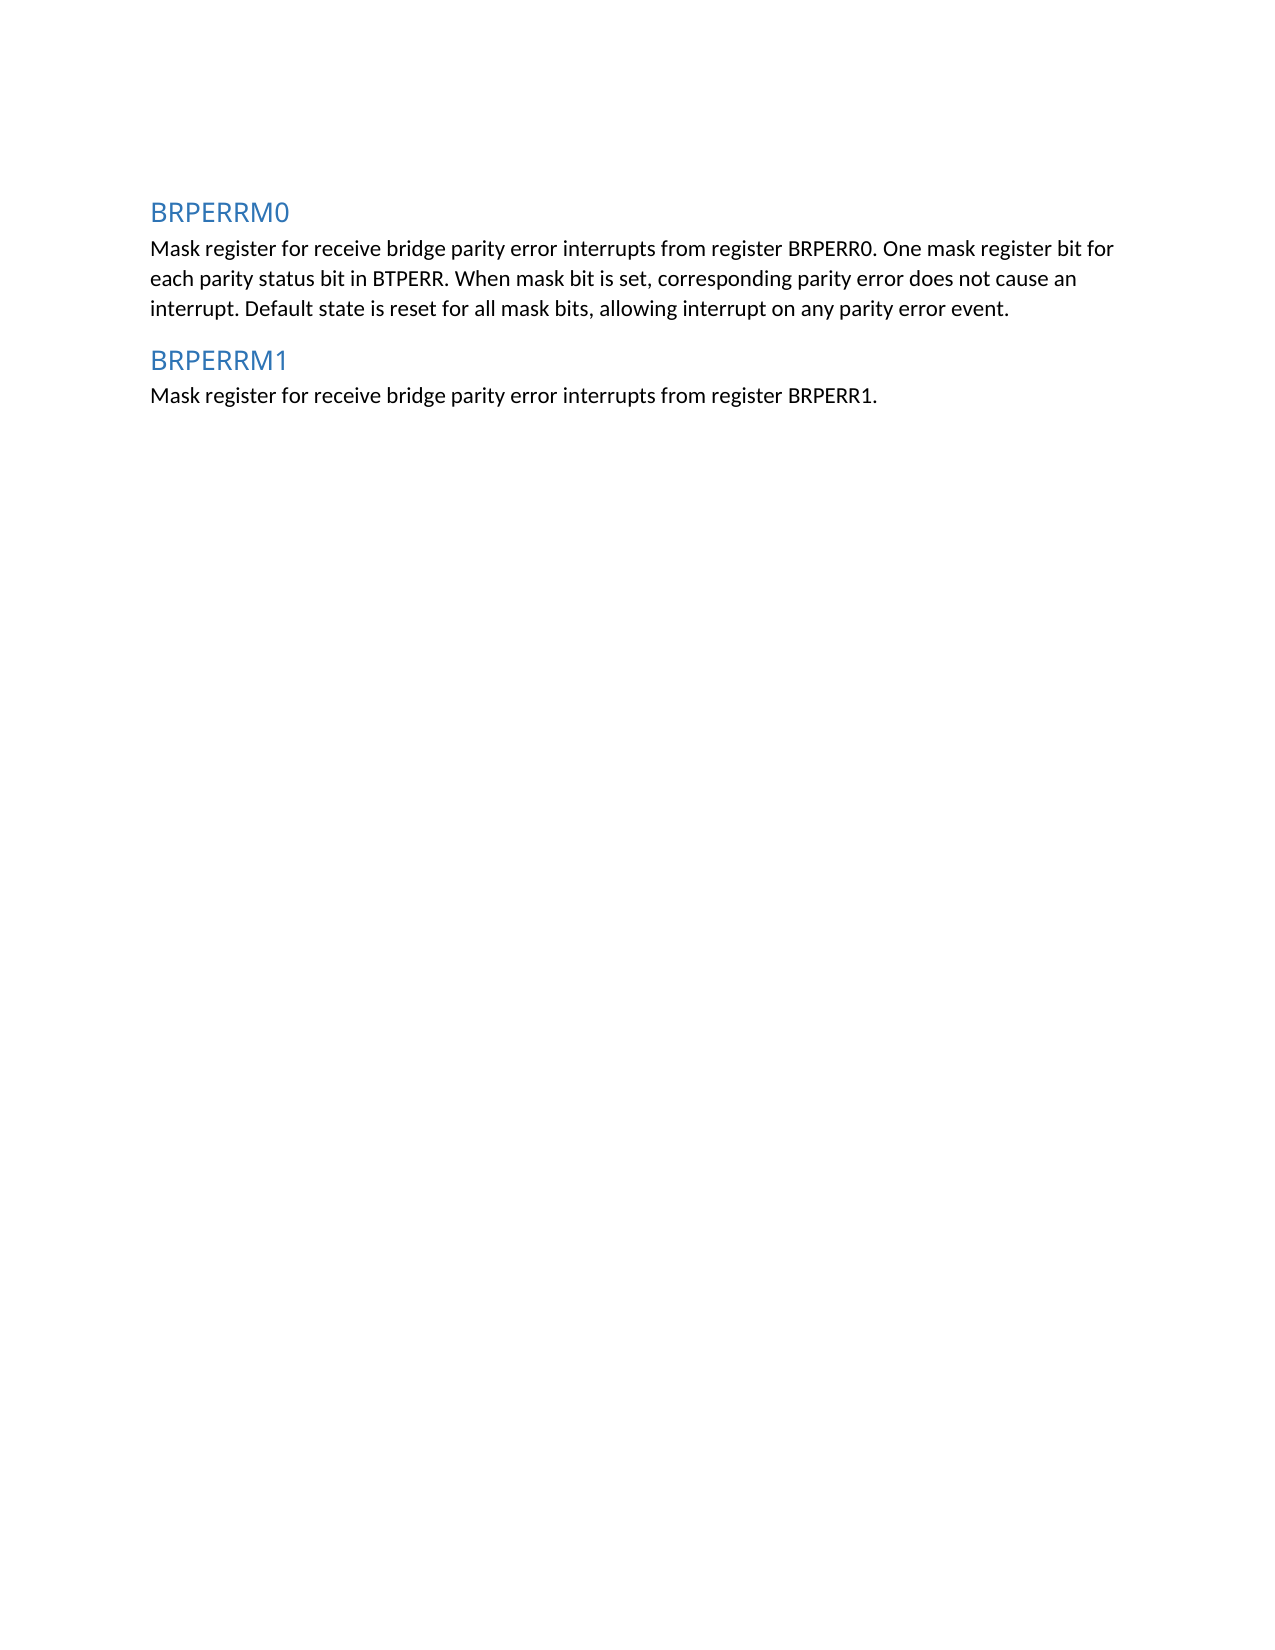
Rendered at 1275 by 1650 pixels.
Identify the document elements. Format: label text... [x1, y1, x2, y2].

text Mask register for receive bridge parity error interrupts from register BRPERR0. One mask register bit for each parity status bit in BTPERR. When mask bit is set, corresponding parity error does not cause an interrupt. Default state is reset for all mask bits, allowing interrupt on any parity error event. [150, 234, 1125, 322]
text Mask register for receive bridge parity error interrupts from register BRPERR1. [150, 381, 1125, 409]
subtitle BRPERRM1 [150, 341, 1125, 378]
subtitle BRPERRM0 [150, 194, 1125, 231]
